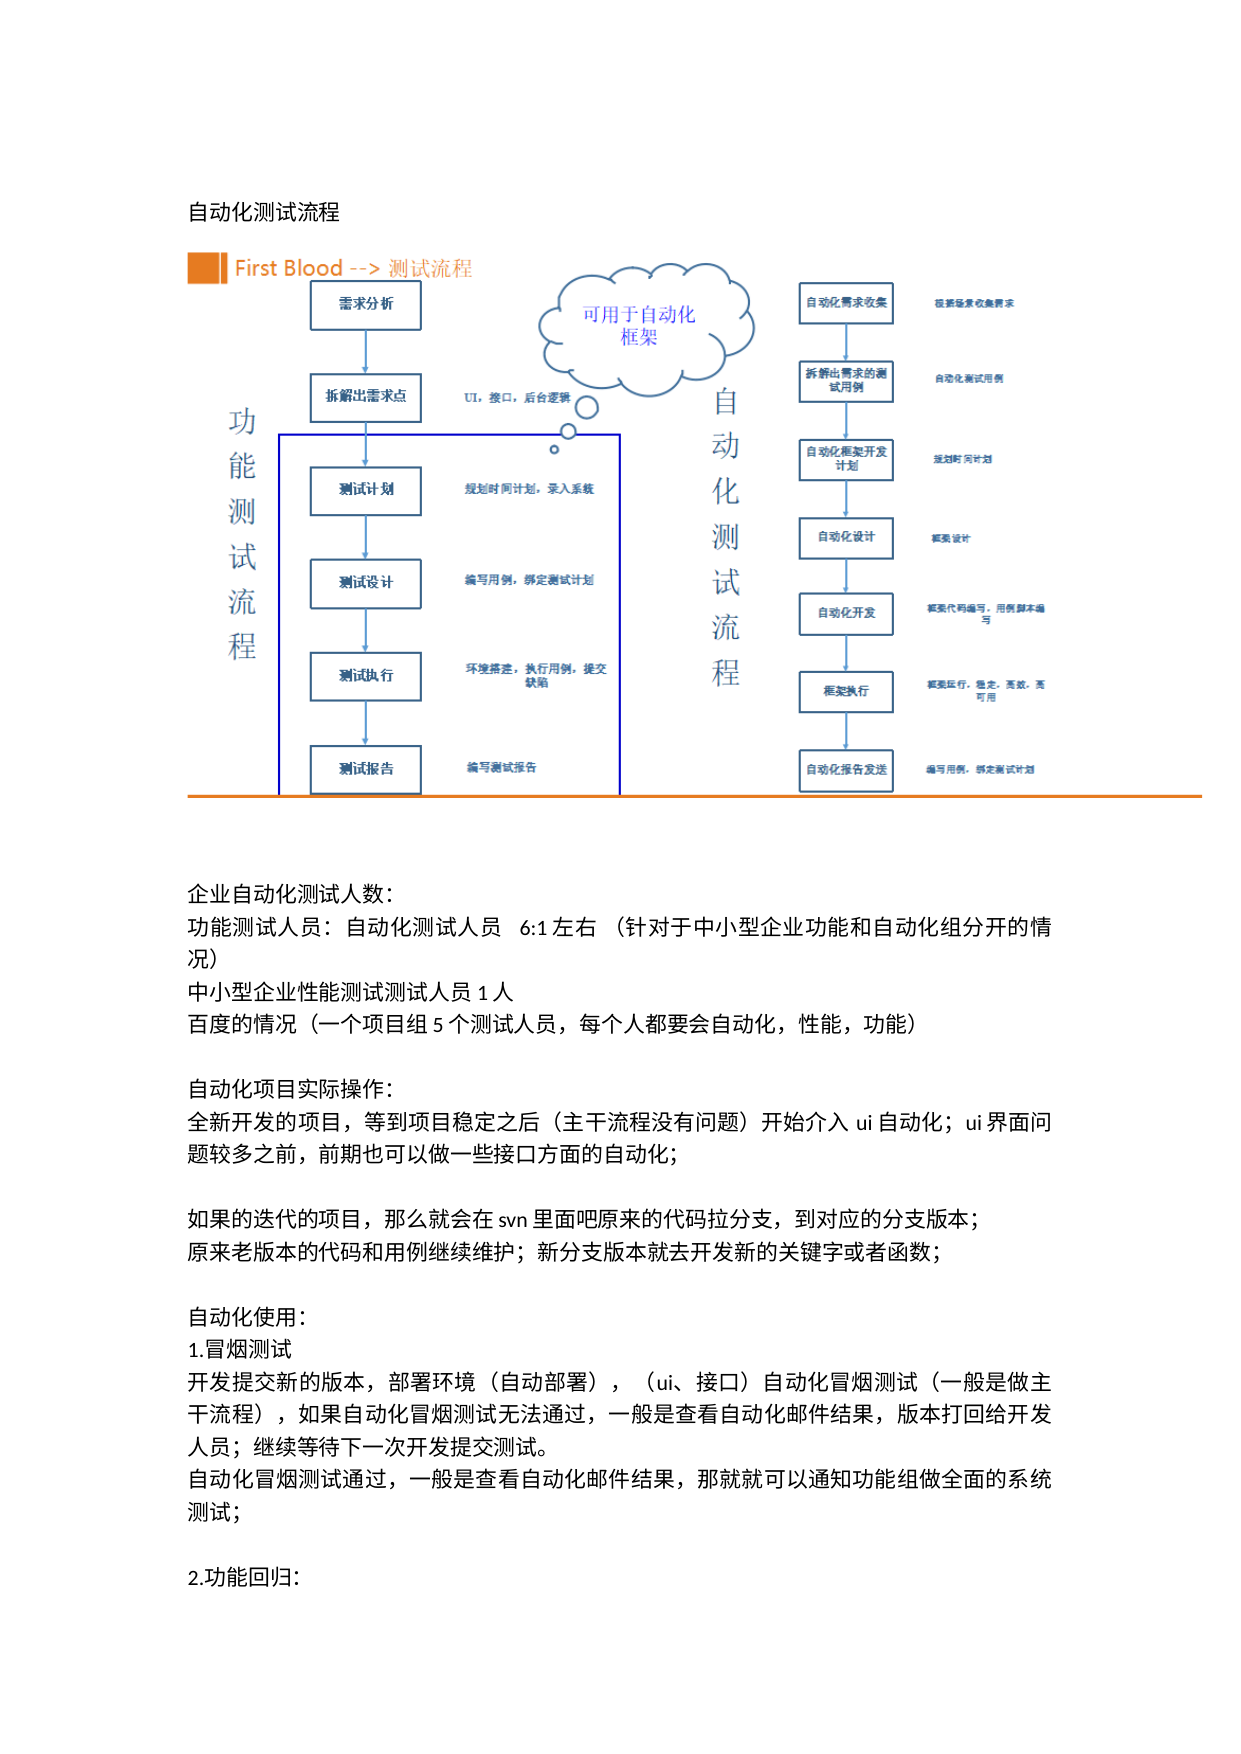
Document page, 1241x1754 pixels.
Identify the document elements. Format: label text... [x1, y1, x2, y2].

text 2.功能回归： [187, 1559, 1053, 1592]
text 自动化项目实际操作： [187, 1072, 1053, 1104]
text 1.冒烟测试 [187, 1332, 1053, 1364]
text 原来老版本的代码和用例继续维护；新分支版本就去开发新的关键字或者函数； [187, 1234, 1053, 1267]
text 企业自动化测试人数： [187, 877, 1053, 909]
text 功能测试人员：自动化测试人员 6:1左右 （针对于中小型企业功能和自动化组分开的情况） [187, 909, 1053, 974]
picture [187, 227, 1203, 798]
text 开发提交新的版本，部署环境（自动部署），（ui、接口）自动化冒烟测试（一般是做主干流程），如果自动化冒烟测试无法通过，一般是查看自动化邮件结果，版本打回给开发人员；继续等待下一次开发提交测试。 [187, 1364, 1053, 1462]
text 自动化使用： [187, 1299, 1053, 1332]
text 中小型企业性能测试测试人员 1人 [187, 974, 1053, 1007]
text 如果的迭代的项目，那么就会在svn里面吧原来的代码拉分支，到对应的分支版本； [187, 1202, 1053, 1234]
text 百度的情况（一个项目组5个测试人员，每个人都要会自动化，性能，功能） [187, 1007, 1053, 1039]
text 自动化冒烟测试通过，一般是查看自动化邮件结果，那就就可以通知功能组做全面的系统测试； [187, 1462, 1053, 1527]
text 自动化测试流程 [187, 194, 1053, 227]
text 全新开发的项目，等到项目稳定之后（主干流程没有问题）开始介入ui自动化；ui界面问题较多之前，前期也可以做一些接口方面的自动化； [187, 1104, 1053, 1169]
